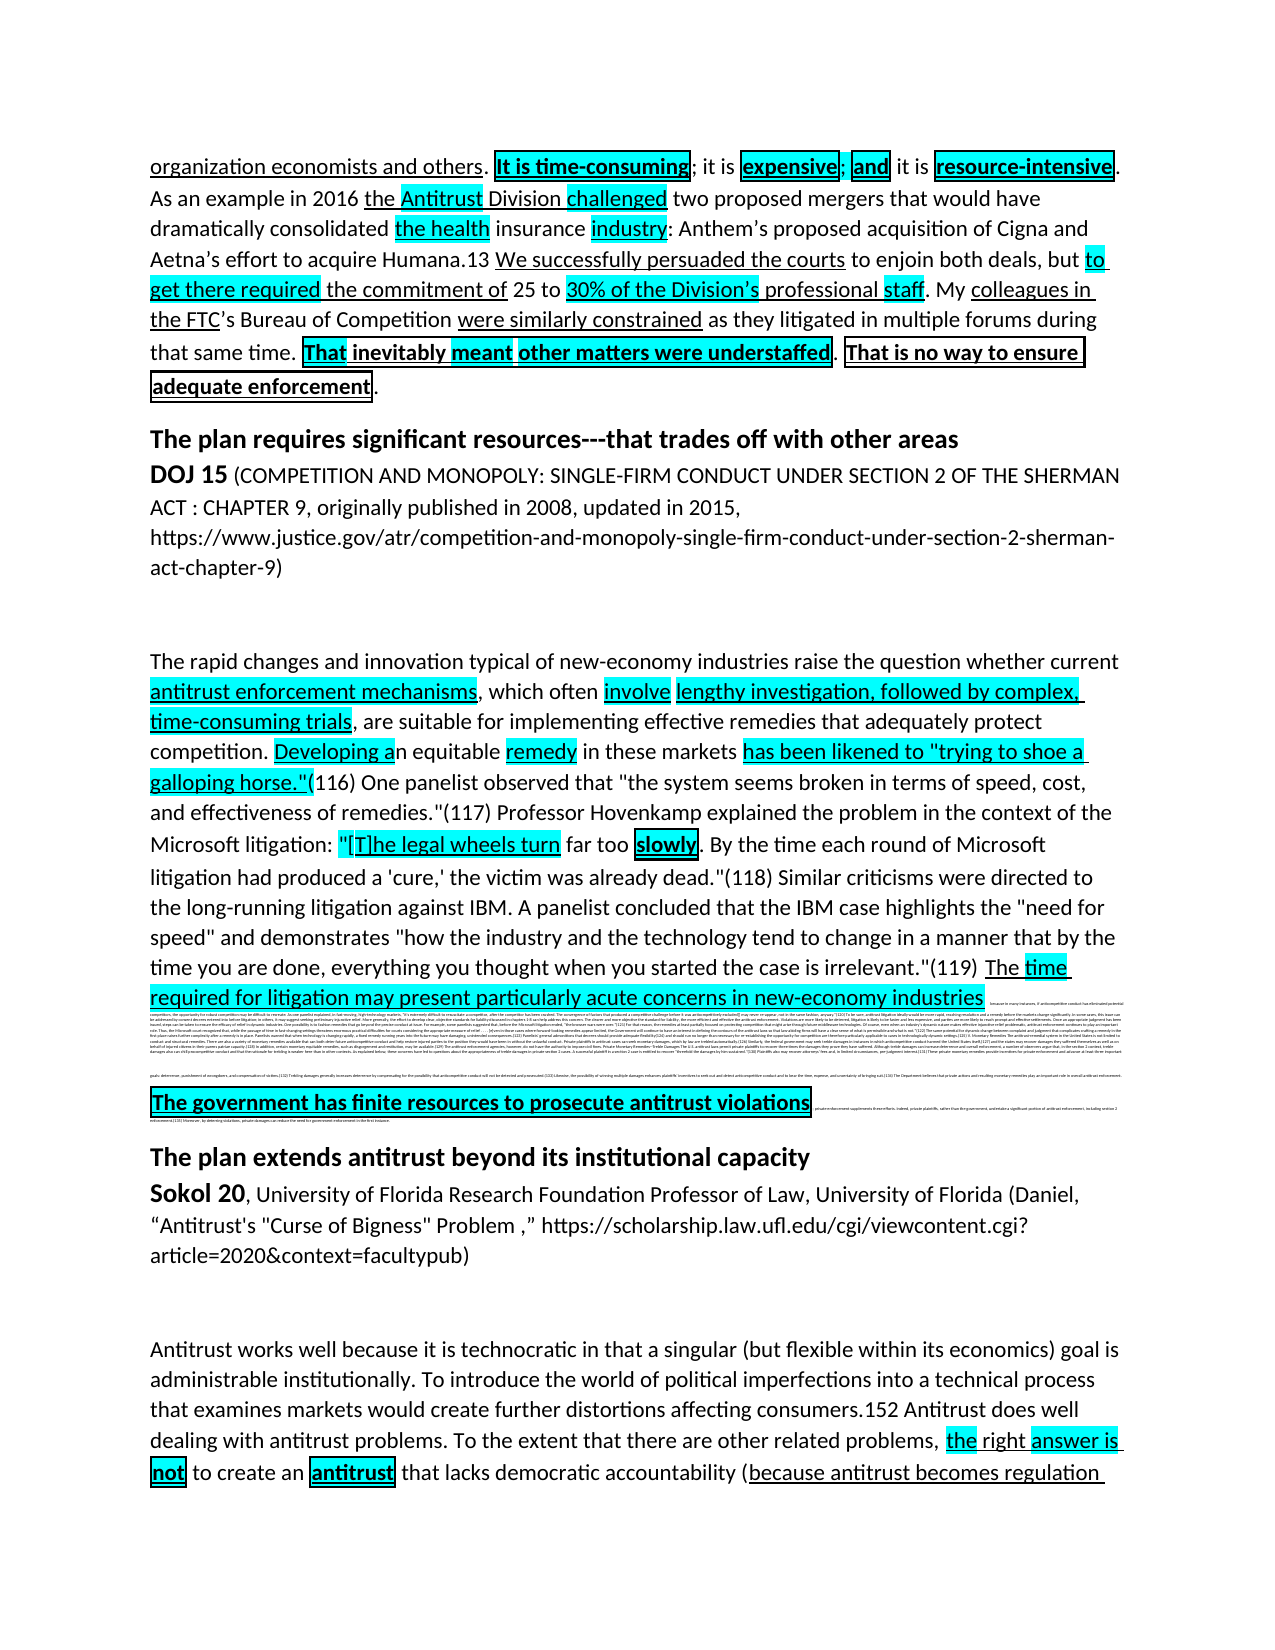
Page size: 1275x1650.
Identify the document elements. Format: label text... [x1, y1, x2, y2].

text DOJ 15 (COMPETITION AND MONOPOLY: SINGLE-FIRM CONDUCT UNDER SECTION 2 OF THE SHERMAN ACT : CHAPTER 9, originally published in 2008, updated in 2015, https://www.justice.gov/atr/competition-and-monopoly-single-firm-conduct-under-section-2-sherman-act-chapter-9) [150, 457, 1125, 581]
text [150, 150, 1125, 403]
subtitle The plan extends antitrust beyond its institutional capacity [150, 1140, 1125, 1173]
subtitle The plan requires significant resources---that trades off with other areas [150, 422, 1125, 455]
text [150, 1335, 1125, 1488]
text The rapid changes and innovation typical of new-economy industries raise the question whether current antitrust enforcement mechanisms, which often involve lengthy investigation, followed by complex, time-consuming trials, are suitable for implementing effective remedies that adequately protect competition. Developing an equitable remedy in these markets has been likened to "trying to shoe a galloping horse."(116) One panelist observed that "the system seems broken in terms of speed, cost, and effectiveness of remedies."(117) Professor Hovenkamp explained the problem in the context of the Microsoft litigation: "[T]he legal wheels turn far too slowly. By the time each round of Microsoft litigation had produced a 'cure,' the victim was already dead."(118) Similar criticisms were directed to the long-running litigation against IBM. A panelist concluded that the IBM case highlights the "need for speed" and demonstrates "how the industry and the technology tend to change in a manner that by the time you are done, everything you thought when you started the case is irrelevant."(119) The time required for litigation may present particularly acute concerns in new-economy industries because in many instances, if anticompetitive conduct has eliminated potential competitors, the opportunity for robust competition may be difficult to recreate. As one panelist explained, in fast-moving, high-technology markets, "it's extremely difficult to resuscitate a competitor, after the competitor has been crushed. The convergence of factors that produced a competitive challenge before it was anticompetitively excluded[] may never re-appear, not in the same fashion, anyway."(120) To be sure, antitrust litigation ideally would be more rapid, reaching resolution and a remedy before the markets change significantly. In some cases, this issue can be addressed by consent decrees entered into before litigation; in others, it may suggest seeking preliminary injunctive relief. More generally, the effort to develop clear, objective standards for liability discussed in chapters 1-8 can help address this concern. The clearer and more objective the standard for liability, the more efficient and effective the antitrust enforcement. Violations are more likely to be deterred, litigation is likely to be faster and less expensive, and parties are more likely to reach prompt and effective settlements. Once an appropriate judgment has been issued, steps can be taken to ensure the efficacy of relief in dynamic industries. One possibility is to fashion remedies that go beyond the precise conduct at issue. For example, some panelists suggested that, before the Microsoft litigation ended, "the browser wars were over."(121) For that reason, the remedies at least partially focused on protecting competition that might arise through future middleware technologies. Of course, even when an industry's dynamic nature makes effective injunctive relief problematic, antitrust enforcement continues to play an important role. Thus, the Microsoft court recognized that, while the passage of time in fast-changing settings threatens enormous practical difficulties for courts considering the appropriate measure of relief . . . . [e]ven in those cases where forward-looking remedies appear limited, the Government will continue to have an interest in defining the contours of the antitrust laws so that law-abiding firms will have a clear sense of what is permissible and what is not."(122) The same potential for dynamic change between complaint and judgment that complicates crafting a remedy in the first place raises further complexity after a remedy is in place. Panelists warned that when technology is changing rapidly, a fixed remedy running years into the future may have damaging, unintended consequences.(123) Panelists' general admonitions that decrees should provide adequate flexibility(124) and should run no longer than necessary for re-establishing the opportunity for competition are therefore particularly applicable to cases in technologically dynamic settings.(125) V. Monetary Remedies The antitrust-remedial system in the United States is not limited to conduct and structural remedies. There are also a variety of monetary remedies available that can both deter future anticompetitive conduct and help restore injured parties to the position they would have been in without the unlawful conduct. Private plaintiffs in antitrust cases can seek monetary damages, which by law are trebled automatically.(126) Similarly, the federal government may seek treble damages in instances in which anticompetitive conduct harmed the United States itself,(127) and the states may recover damages they suffered themselves as well as on behalf of injured citizens in their parens patriae capacity.(128) In addition, certain monetary equitable remedies, such as disgorgement and restitution, may be available.(129) The antitrust enforcement agencies, however, do not have the authority to impose civil fines. Private Monetary Remedies--Treble Damages The U.S. antitrust laws permit private plaintiffs to recover three times the damages they prove they have suffered. Although treble damages can increase deterrence and overall enforcement, a number of observers argue that, in the section 2 context, treble damages also can chill procompetitive conduct and that the rationale for trebling is weaker here than in other contexts. As explained below, these concerns have led to questions about the appropriateness of treble damages in private section 2 cases. A successful plaintiff in a section 2 case is entitled to recover "threefold the damages by him sustained."(130) Plaintiffs also may recover attorneys' fees and, in limited circumstances, pre-judgment interest.(131) These private monetary remedies provide incentives for private enforcement and advance at least three important goals: deterrence, punishment of wrongdoers, and compensation of victims.(132) Trebling damages generally increases deterrence by compensating for the possibility that anticompetitive conduct will not be detected and prosecuted.(133) Likewise, the possibility of winning multiple damages enhances plaintiffs' incentives to seek out and detect anticompetitive conduct and to bear the time, expense, and uncertainty of bringing suit.(134) The Department believes that private actions and resulting monetary remedies play an important role in overall antitrust enforcement. The government has finite resources to prosecute antitrust violations; private enforcement supplements these efforts. Indeed, private plaintiffs, rather than the government, undertake a significant portion of antitrust enforcement, including section 2 enforcement.(135) Moreover, by deterring violations, private damages can reduce the need for government enforcement in the first instance. [150, 647, 1125, 1123]
text Sokol 20, University of Florida Research Foundation Professor of Law, University of Florida (Daniel, “Antitrust's "Curse of Bigness" Problem ,” https://scholarship.law.ufl.edu/cgi/viewcontent.cgi?article=2020&context=facultypub) [150, 1176, 1125, 1269]
